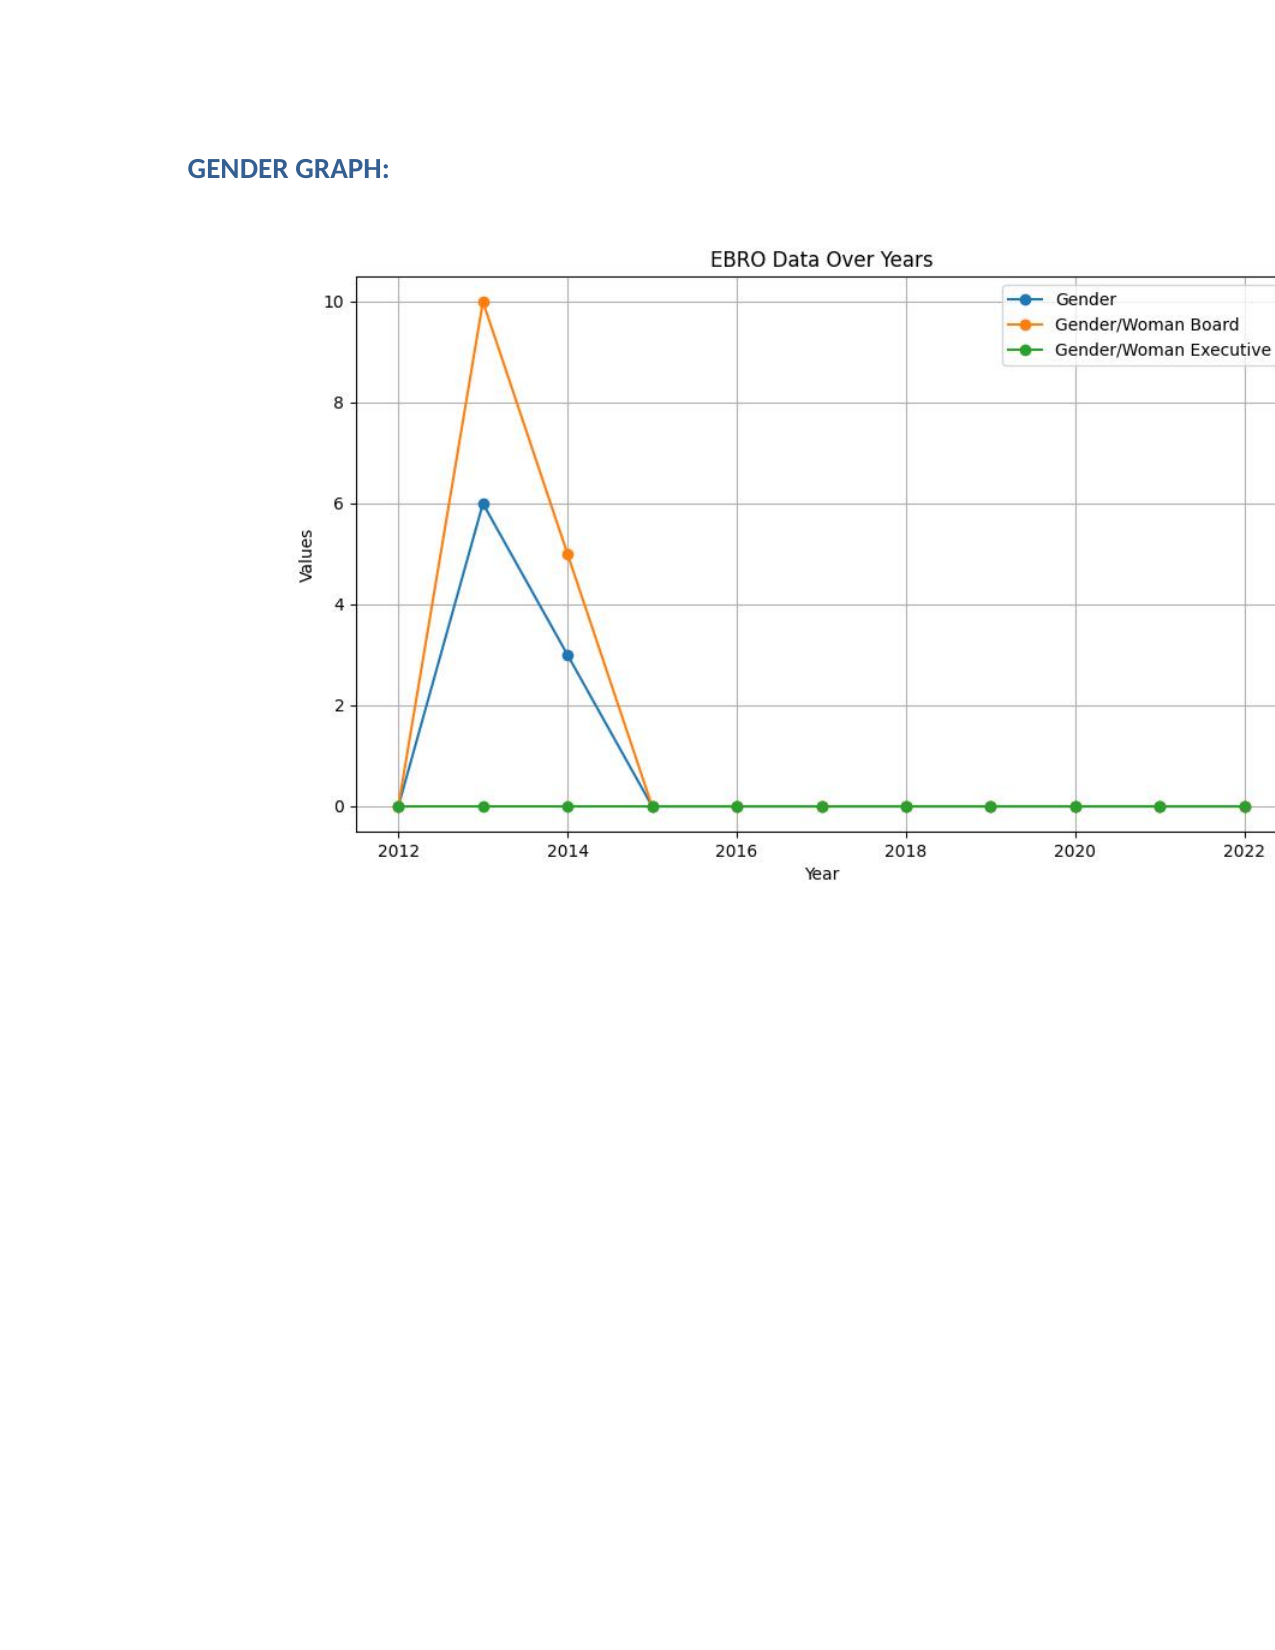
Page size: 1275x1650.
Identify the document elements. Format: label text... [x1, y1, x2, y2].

picture [206, 191, 1275, 911]
subtitle GENDER GRAPH: [187, 150, 1087, 186]
